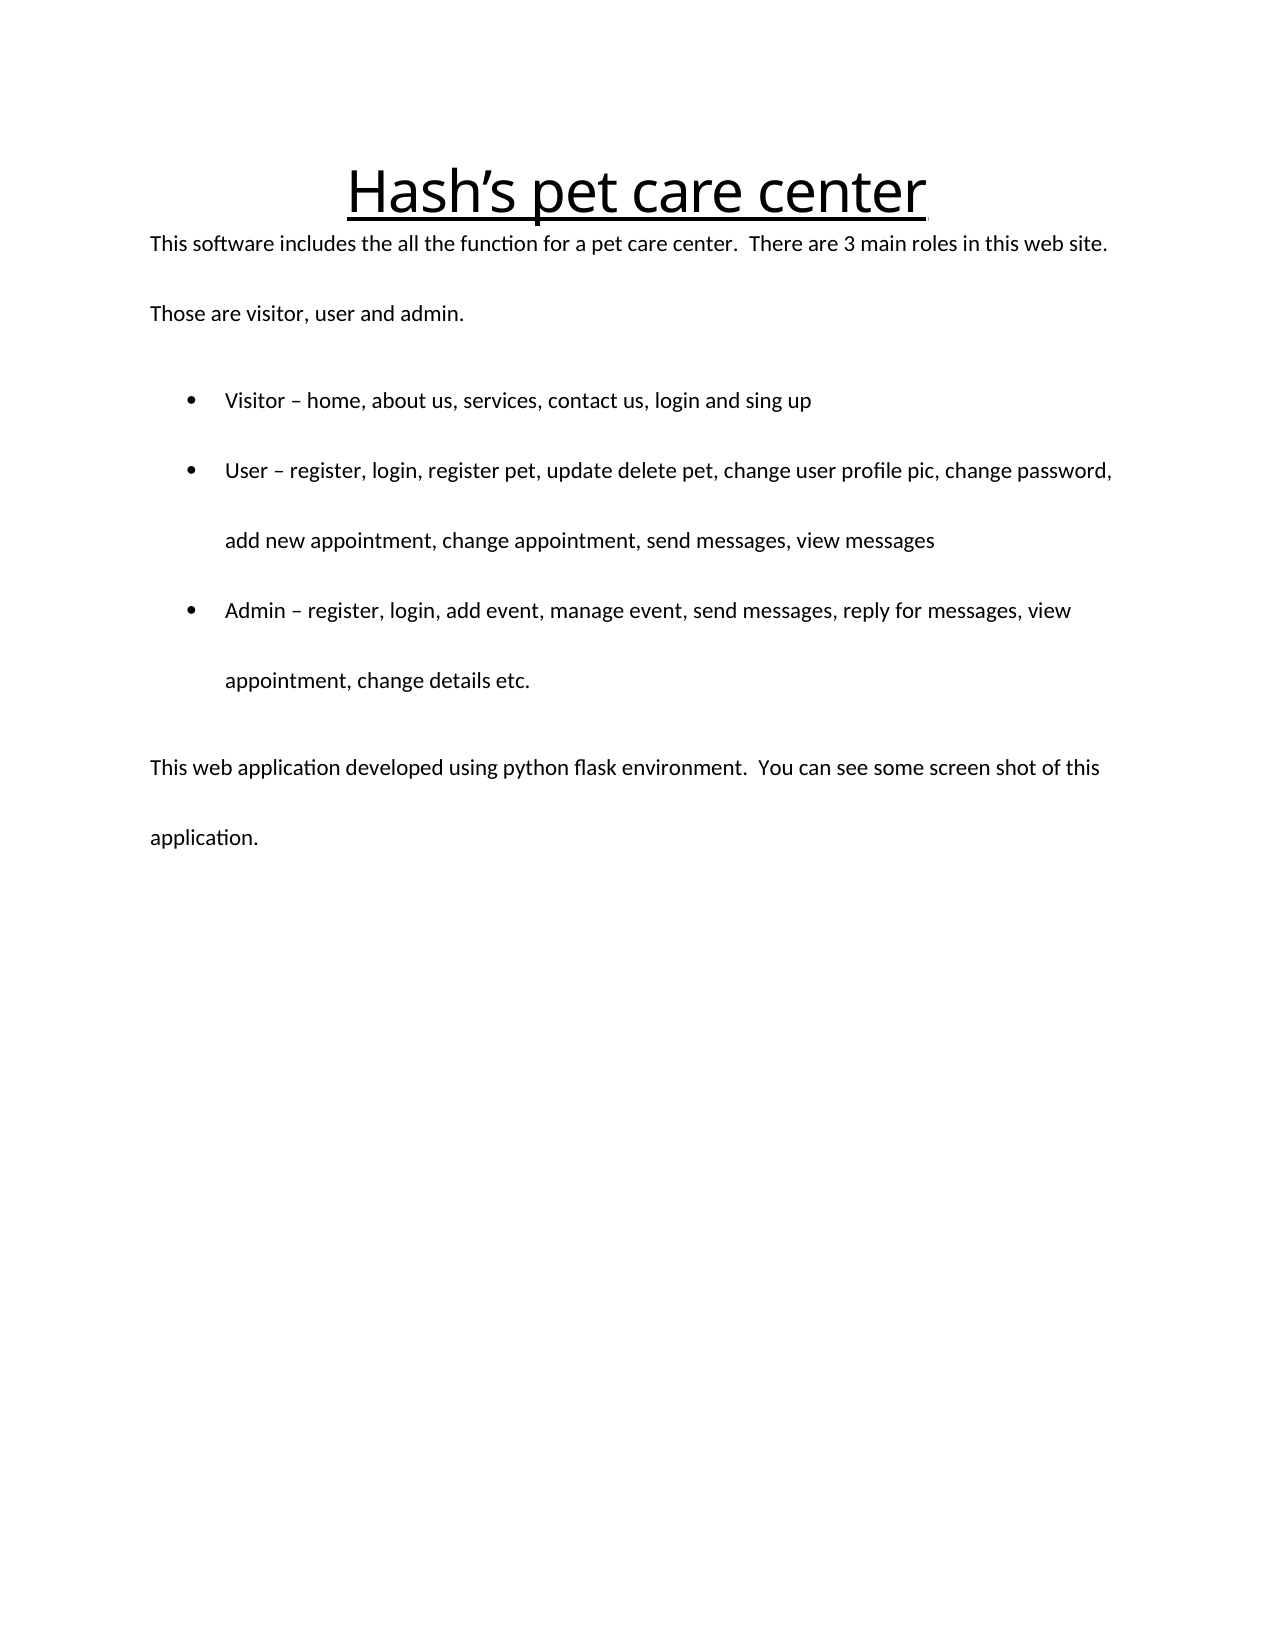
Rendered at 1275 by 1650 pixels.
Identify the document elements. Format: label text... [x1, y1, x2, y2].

title Hash’s pet care center [150, 150, 1125, 229]
list User – register, login, register pet, update delete pet, change user profile pic, change password, add new appointment, change appointment, send messages, view messages [187, 456, 1125, 554]
text This software includes the all the function for a pet care center. There are 3 main roles in this web site. Those are visitor, user and admin. [150, 229, 1125, 327]
list Admin – register, login, add event, manage event, send messages, reply for messages, view appointment, change details etc. [187, 596, 1125, 694]
list Visitor – home, about us, services, contact us, login and sing up [187, 386, 1125, 414]
text This web application developed using python flask environment. You can see some screen shot of this application. [150, 753, 1125, 851]
